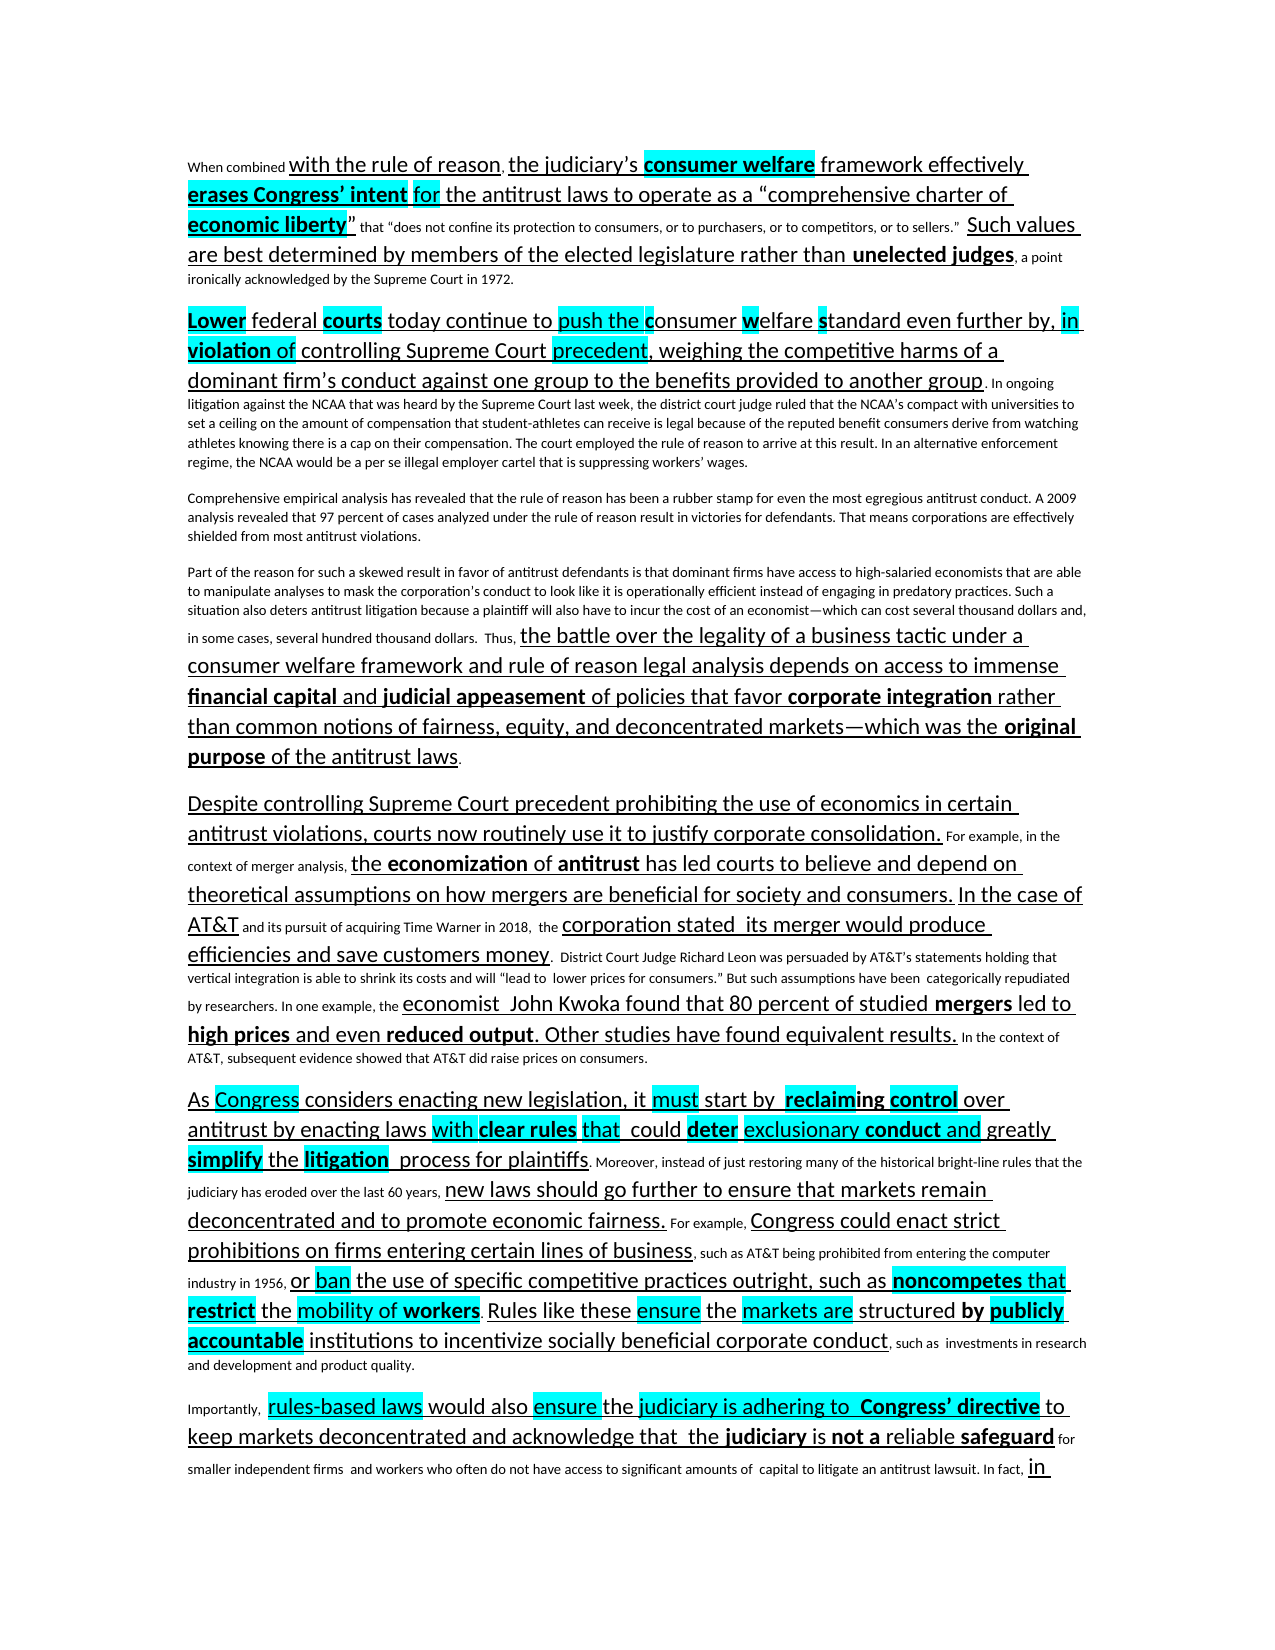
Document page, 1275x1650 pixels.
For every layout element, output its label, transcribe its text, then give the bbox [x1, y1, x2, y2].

text Lower federal courts today continue to push the consumer welfare standard even further by, in violation of controlling Supreme Court precedent, weighing the competitive harms of a dominant firm’s conduct against one group to the benefits provided to another group. In ongoing litigation against the NCAA that was heard by the Supreme Court last week, the district court judge ruled that the NCAA’s compact with universities to set a ceiling on the amount of compensation that student-athletes can receive is legal because of the reputed benefit consumers derive from watching athletes knowing there is a cap on their compensation. The court employed the rule of reason to arrive at this result. In an alternative enforcement regime, the NCAA would be a per se illegal employer cartel that is suppressing workers’ wages. [187, 306, 1087, 471]
text Despite controlling Supreme Court precedent prohibiting the use of economics in certain antitrust violations, courts now routinely use it to justify corporate consolidation. For example, in the context of merger analysis, the economization of antitrust has led courts to believe and depend on theoretical assumptions on how mergers are beneficial for society and consumers. In the case of AT&T and its pursuit of acquiring Time Warner in 2018, the corporation stated its merger would produce efficiencies and save customers money. District Court Judge Richard Leon was persuaded by AT&T’s statements holding that vertical integration is able to shrink its costs and will “lead to lower prices for consumers.” But such assumptions have been categorically repudiated by researchers. In one example, the economist John Kwoka found that 80 percent of studied mergers led to high prices and even reduced output. Other studies have found equivalent results. In the context of AT&T, subsequent evidence showed that AT&T did raise prices on consumers. [187, 789, 1087, 1067]
text As Congress considers enacting new legislation, it must start by reclaiming control over antitrust by enacting laws with clear rules that could deter exclusionary conduct and greatly simplify the litigation process for plaintiffs. Moreover, instead of just restoring many of the historical bright-line rules that the judiciary has eroded over the last 60 years, new laws should go further to ensure that markets remain deconcentrated and to promote economic fairness. For example, Congress could enact strict prohibitions on firms entering certain lines of business, such as AT&T being prohibited from entering the computer industry in 1956, or ban the use of specific competitive practices outright, such as noncompetes that restrict the mobility of workers. Rules like these ensure the markets are structured by publicly accountable institutions to incentivize socially beneficial corporate conduct, such as investments in research and development and product quality. [187, 1085, 1087, 1374]
text When combined with the rule of reason, the judiciary’s consumer welfare framework effectively erases Congress’ intent for the antitrust laws to operate as a “comprehensive charter of economic liberty” that “does not confine its protection to consumers, or to purchasers, or to competitors, or to sellers.” Such values are best determined by members of the elected legislature rather than unelected judges, a point ironically acknowledged by the Supreme Court in 1972. [187, 150, 1087, 288]
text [187, 1392, 1087, 1480]
text Part of the reason for such a skewed result in favor of antitrust defendants is that dominant firms have access to high-salaried economists that are able to manipulate analyses to mask the corporation’s conduct to look like it is operationally efficient instead of engaging in predatory practices. Such a situation also deters antitrust litigation because a plaintiff will also have to incur the cost of an economist—which can cost several thousand dollars and, in some cases, several hundred thousand dollars. Thus, the battle over the legality of a business tactic under a consumer welfare framework and rule of reason legal analysis depends on access to immense financial capital and judicial appeasement of policies that favor corporate integration rather than common notions of fairness, equity, and deconcentrated markets—which was the original purpose of the antitrust laws. [187, 563, 1087, 770]
text Comprehensive empirical analysis has revealed that the rule of reason has been a rubber stamp for even the most egregious antitrust conduct. A 2009 analysis revealed that 97 percent of cases analyzed under the rule of reason result in victories for defendants. That means corporations are effectively shielded from most antitrust violations. [187, 489, 1087, 545]
